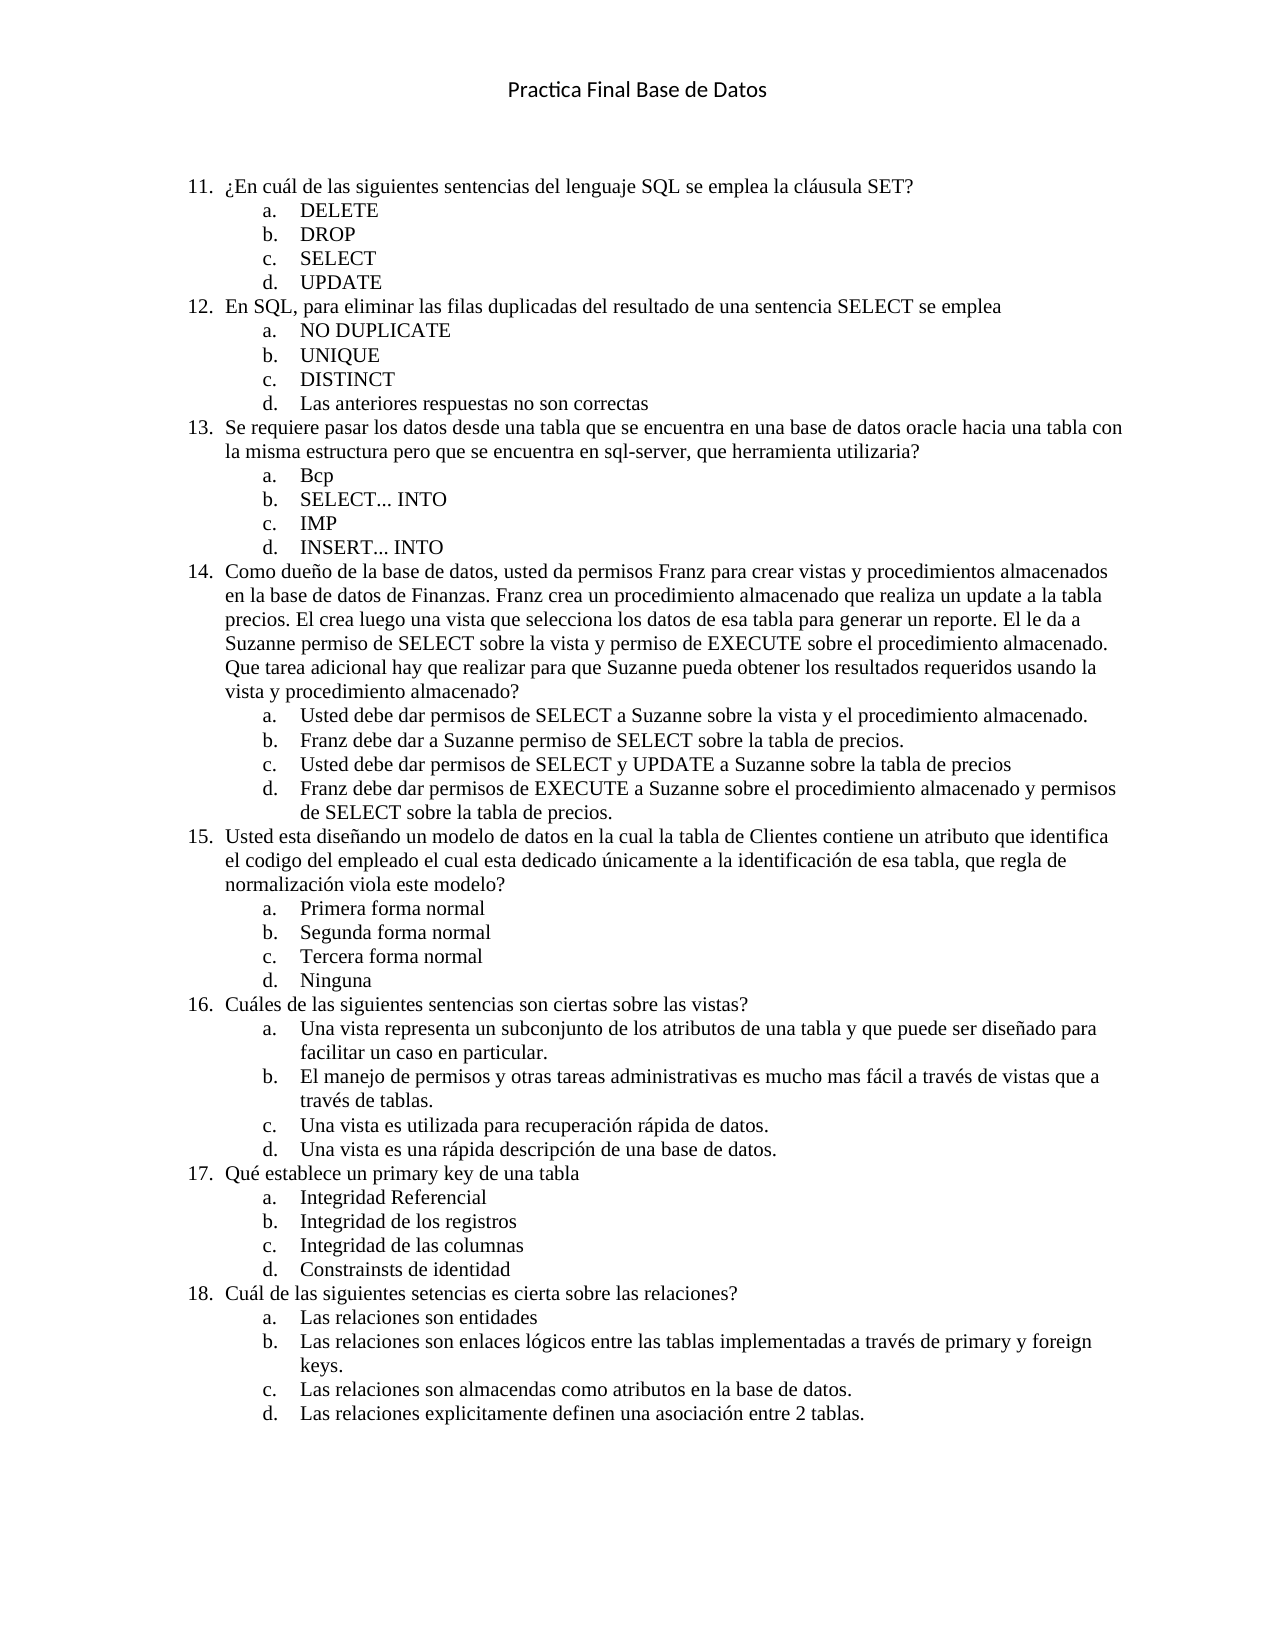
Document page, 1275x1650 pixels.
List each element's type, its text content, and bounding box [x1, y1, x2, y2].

list Bcp [262, 463, 1125, 487]
list DROP [262, 222, 1125, 246]
list Una vista es utilizada para recuperación rápida de datos. [262, 1112, 1125, 1137]
list Tercera forma normal [262, 944, 1125, 968]
list Constrainsts de identidad [262, 1257, 1125, 1281]
list En SQL, para eliminar las filas duplicadas del resultado de una sentencia SELECT se emplea [187, 294, 1125, 318]
list Cuáles de las siguientes sentencias son ciertas sobre las vistas? [187, 992, 1125, 1016]
list Qué establece un primary key de una tabla [187, 1161, 1125, 1185]
list SELECT... INTO [262, 487, 1125, 511]
list Usted esta diseñando un modelo de datos en la cual la tabla de Clientes contiene un atributo que identifica el codigo del empleado el cual esta dedicado únicamente a la identificación de esa tabla, que regla de normalización viola este modelo? [187, 824, 1125, 896]
list Como dueño de la base de datos, usted da permisos Franz para crear vistas y procedimientos almacenados en la base de datos de Finanzas. Franz crea un procedimiento almacenado que realiza un update a la tabla precios. El crea luego una vista que selecciona los datos de esa tabla para generar un reporte. El le da a Suzanne permiso de SELECT sobre la vista y permiso de EXECUTE sobre el procedimiento almacenado. Que tarea adicional hay que realizar para que Suzanne pueda obtener los resultados requeridos usando la vista y procedimiento almacenado? [187, 559, 1125, 703]
list ¿En cuál de las siguientes sentencias del lenguaje SQL se emplea la cláusula SET? [187, 174, 1125, 198]
list Franz debe dar a Suzanne permiso de SELECT sobre la tabla de precios. [262, 727, 1125, 752]
list Las relaciones son almacendas como atributos en la base de datos. [262, 1377, 1125, 1401]
list IMP [262, 511, 1125, 535]
list Las relaciones son enlaces lógicos entre las tablas implementadas a través de primary y foreign keys. [262, 1329, 1125, 1377]
list Usted debe dar permisos de SELECT y UPDATE a Suzanne sobre la tabla de precios [262, 752, 1125, 776]
list Las relaciones explicitamente definen una asociación entre 2 tablas. [262, 1401, 1125, 1425]
list Integridad de las columnas [262, 1233, 1125, 1257]
list SELECT [262, 246, 1125, 270]
list Primera forma normal [262, 896, 1125, 920]
list Segunda forma normal [262, 920, 1125, 944]
list DISTINCT [262, 367, 1125, 391]
list Usted debe dar permisos de SELECT a Suzanne sobre la vista y el procedimiento almacenado. [262, 703, 1125, 727]
list DELETE [262, 198, 1125, 222]
list Una vista es una rápida descripción de una base de datos. [262, 1137, 1125, 1161]
list Se requiere pasar los datos desde una tabla que se encuentra en una base de datos oracle hacia una tabla con la misma estructura pero que se encuentra en sql-server, que herramienta utilizaria? [187, 415, 1125, 463]
list Una vista representa un subconjunto de los atributos de una tabla y que puede ser diseñado para facilitar un caso en particular. [262, 1016, 1125, 1064]
list Integridad de los registros [262, 1209, 1125, 1233]
list Ninguna [262, 968, 1125, 992]
list INSERT... INTO [262, 535, 1125, 559]
list UNIQUE [262, 342, 1125, 367]
list Cuál de las siguientes setencias es cierta sobre las relaciones? [187, 1281, 1125, 1305]
list NO DUPLICATE [262, 318, 1125, 342]
list Integridad Referencial [262, 1185, 1125, 1209]
list El manejo de permisos y otras tareas administrativas es mucho mas fácil a través de vistas que a través de tablas. [262, 1064, 1125, 1112]
list UPDATE [262, 270, 1125, 294]
list Las anteriores respuestas no son correctas [262, 391, 1125, 415]
list Las relaciones son entidades [262, 1305, 1125, 1329]
list Franz debe dar permisos de EXECUTE a Suzanne sobre el procedimiento almacenado y permisos de SELECT sobre la tabla de precios. [262, 776, 1125, 824]
